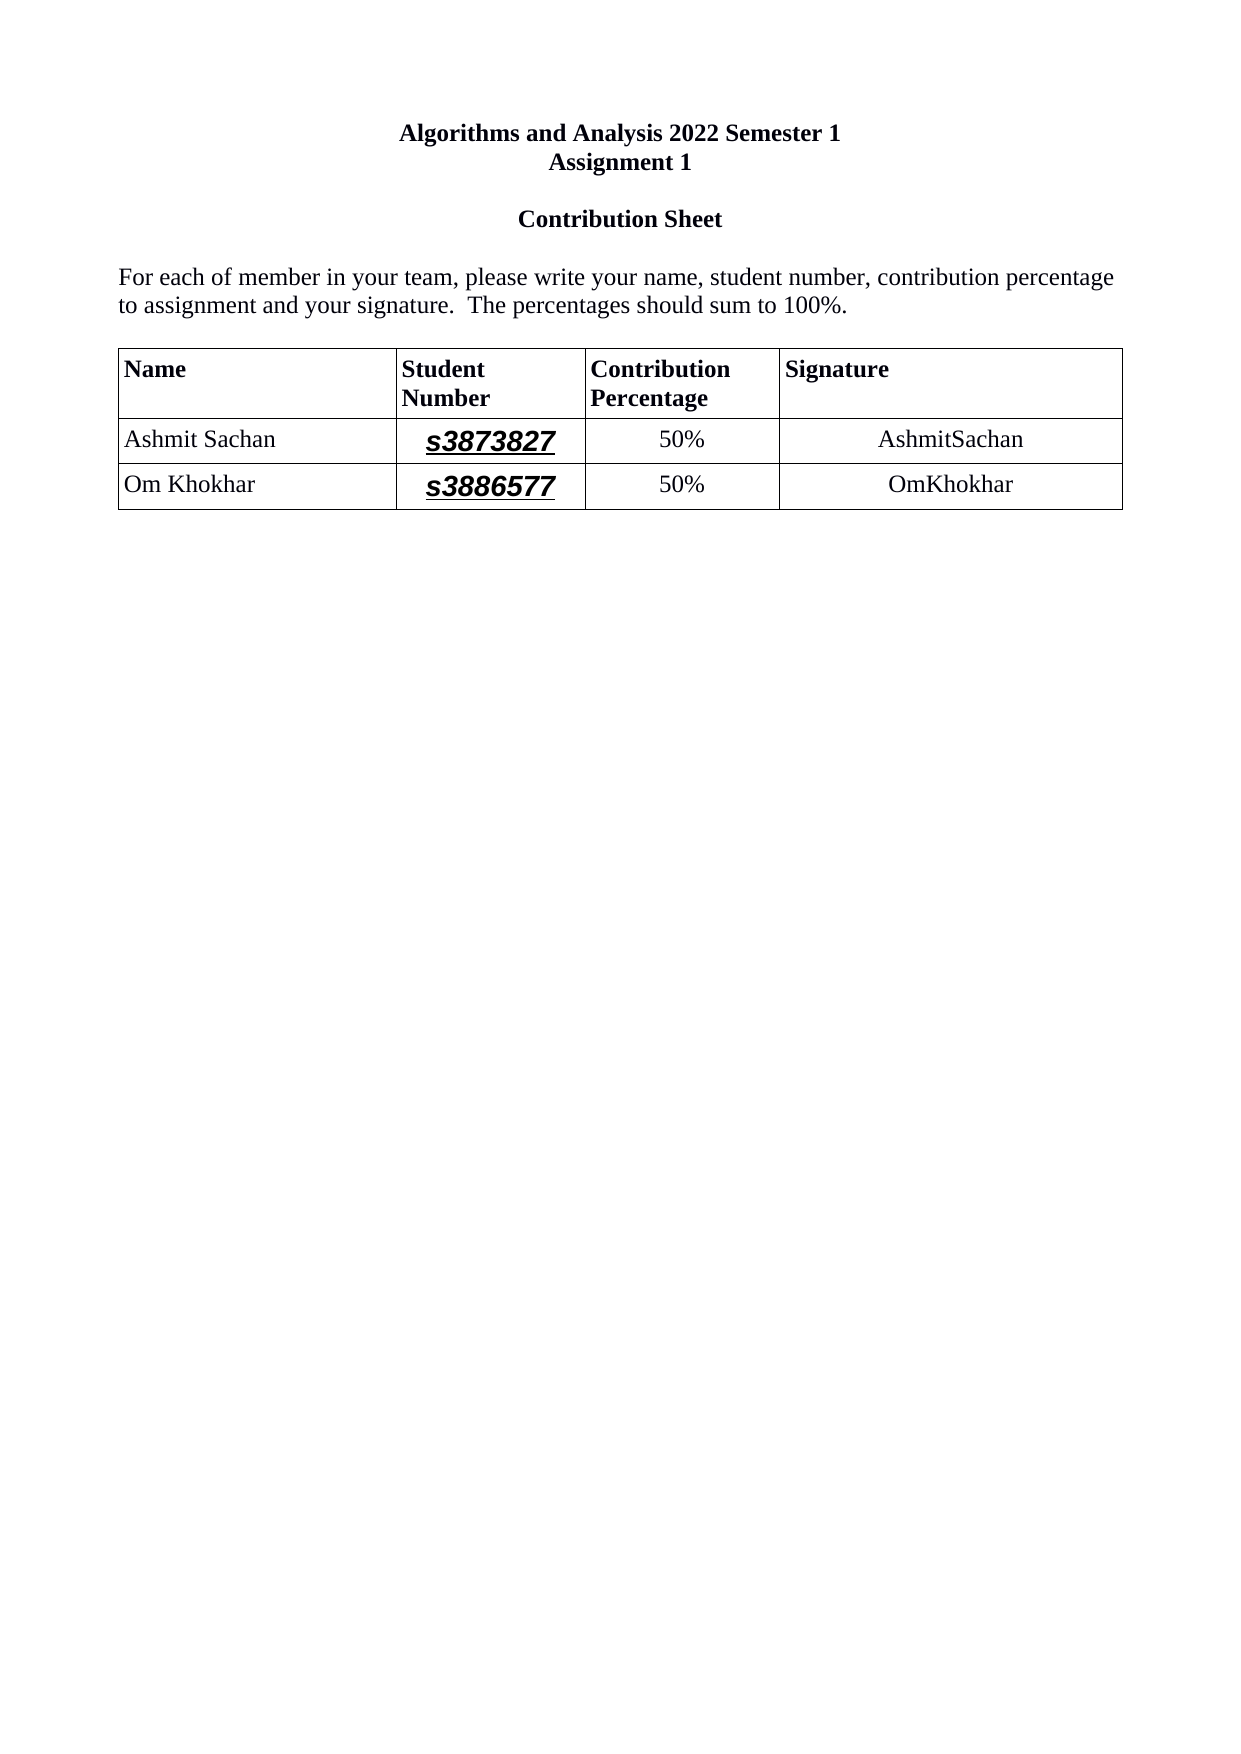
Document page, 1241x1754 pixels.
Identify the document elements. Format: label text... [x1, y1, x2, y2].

text For each of member in your team, please write your name, student number, contribution percentage to assignment and your signature. The percentages should sum to 100%. [118, 262, 1122, 319]
text Contribution Sheet [118, 204, 1122, 233]
table_cell s3886577 [397, 464, 585, 509]
table_cell AshmitSachan [780, 419, 1122, 463]
table_cell Ashmit Sachan [119, 419, 396, 463]
table_cell OmKhokhar [780, 464, 1122, 509]
table_header Contribution Percentage [586, 349, 779, 418]
text Assignment 1 [118, 147, 1122, 176]
table_cell Om Khokhar [119, 464, 396, 509]
table_cell 50% [586, 464, 779, 509]
text Algorithms and Analysis 2022 Semester 1 [118, 118, 1122, 147]
table_cell s3873827 [397, 419, 585, 463]
table_header Student Number [397, 349, 585, 418]
table_cell 50% [586, 419, 779, 463]
table_header Signature [780, 349, 1122, 418]
table_header Name [119, 349, 396, 418]
